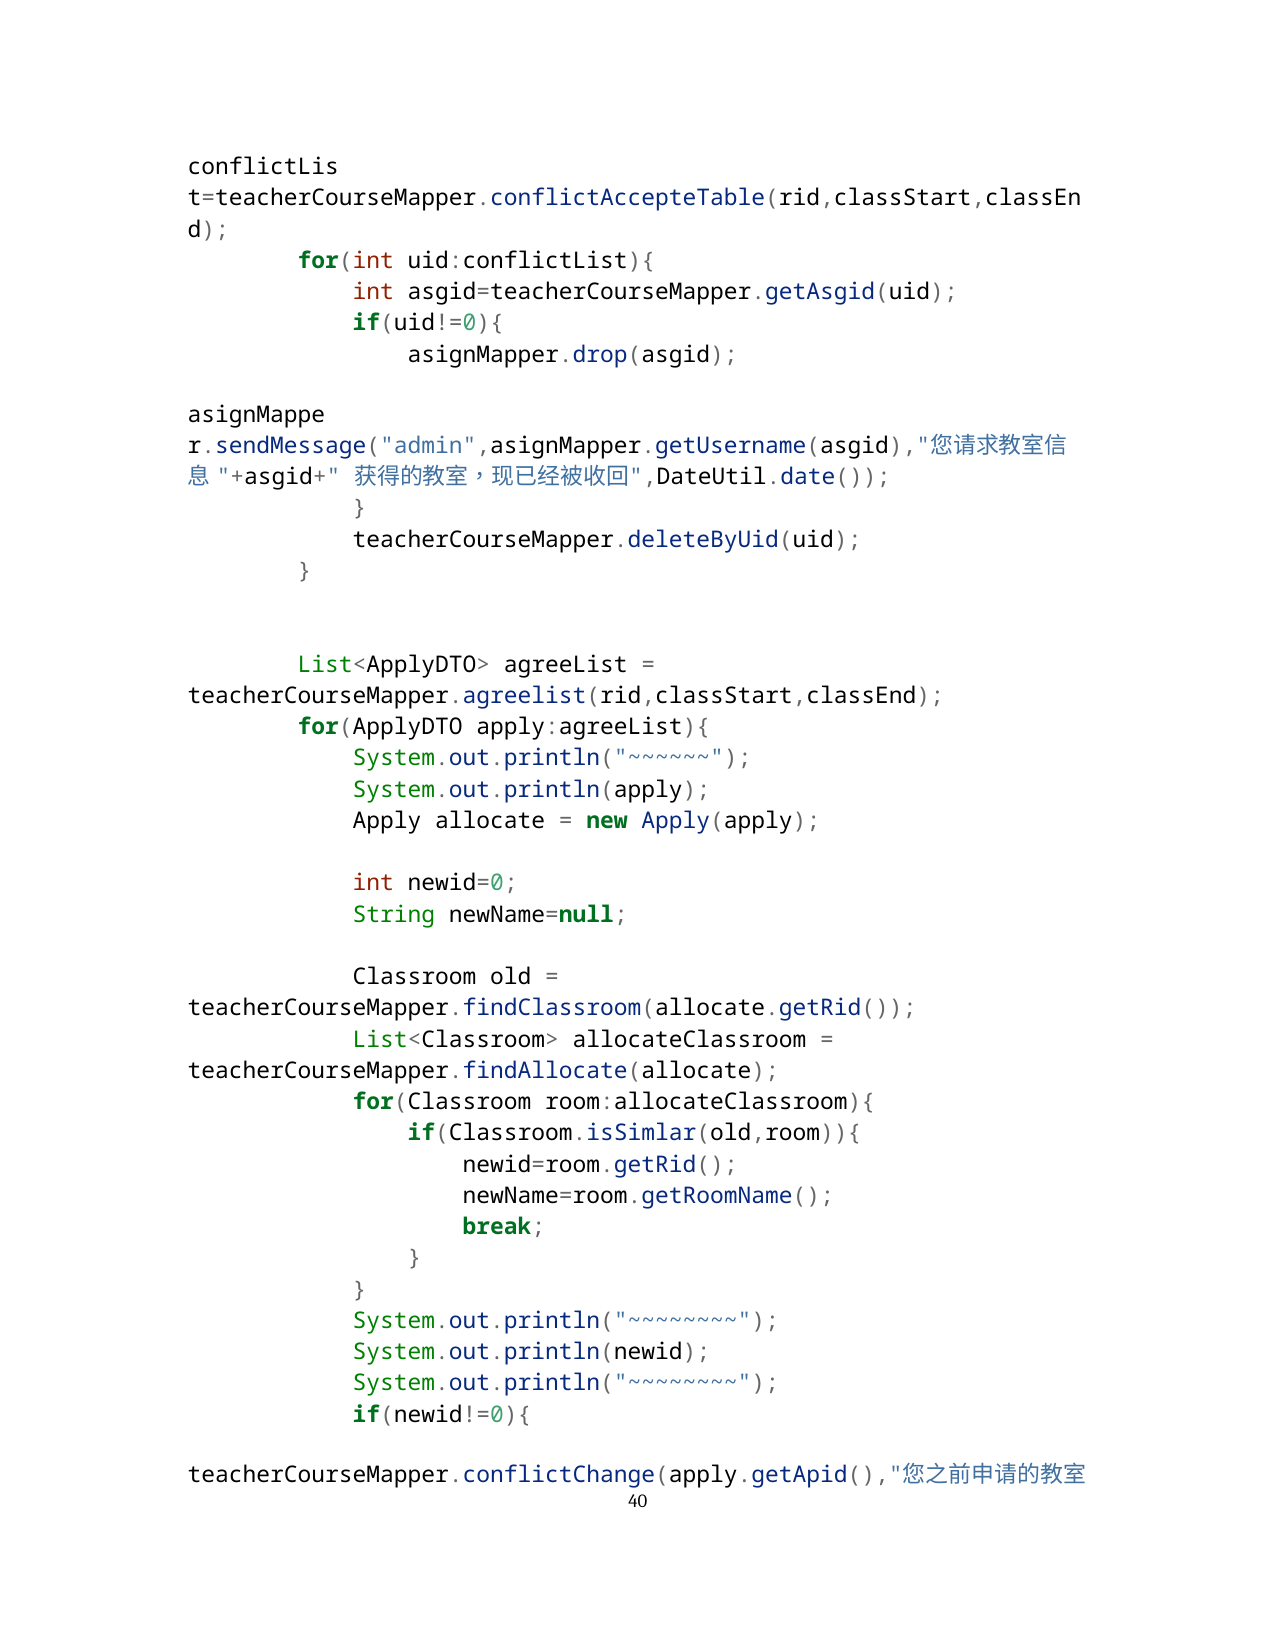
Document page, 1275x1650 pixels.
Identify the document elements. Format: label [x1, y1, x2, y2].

text [187, 150, 1087, 1489]
